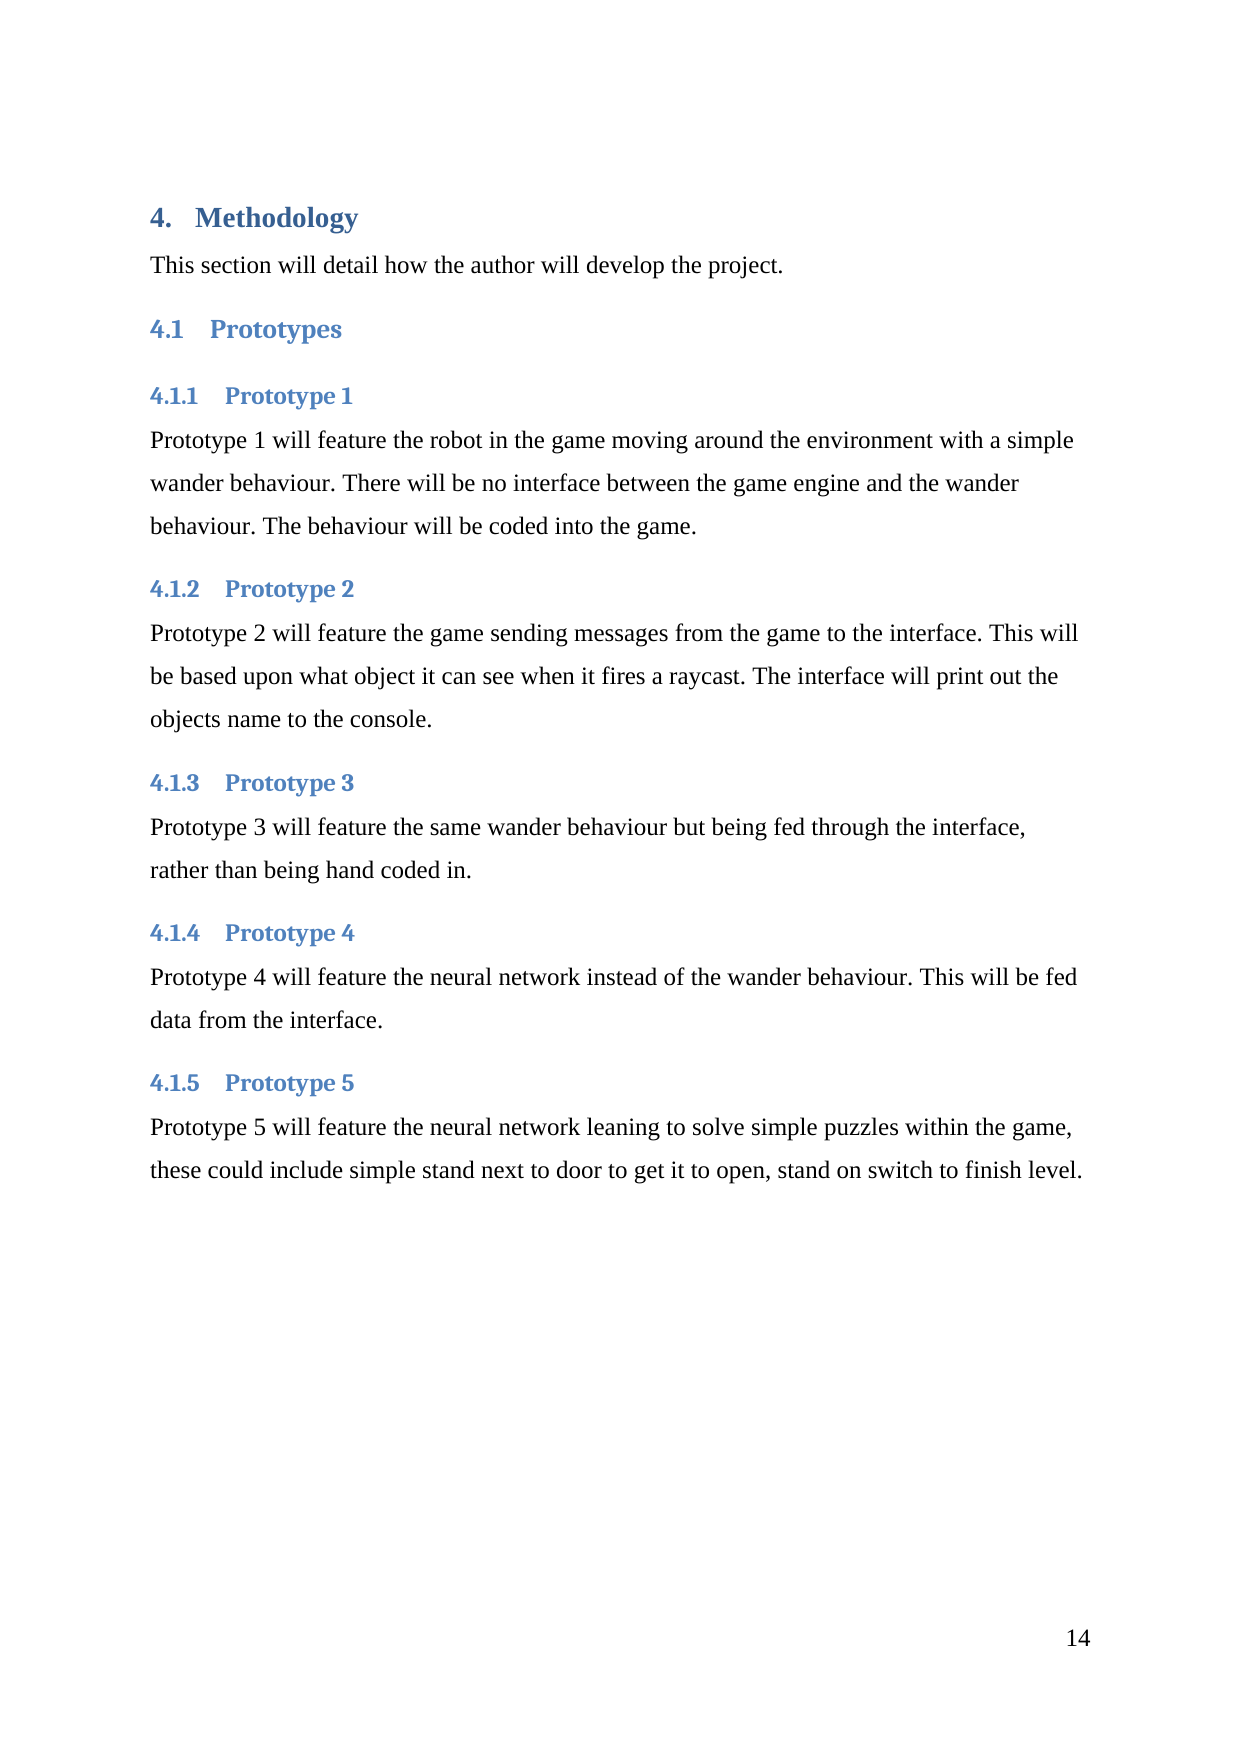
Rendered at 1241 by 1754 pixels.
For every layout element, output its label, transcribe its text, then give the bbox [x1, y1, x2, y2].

text Prototype 4 will feature the neural network instead of the wander behaviour. This will be fed data from the interface. [150, 962, 1090, 1034]
text Prototype 5 will feature the neural network leaning to solve simple puzzles within the game, these could include simple stand next to door to get it to open, stand on switch to finish level. [150, 1112, 1090, 1184]
subtitle Prototypes [150, 314, 1090, 345]
subtitle Prototype 4 [150, 919, 1090, 947]
subtitle Prototype 5 [150, 1069, 1090, 1098]
text Prototype 2 will feature the game sending messages from the game to the interface. This will be based upon what object it can see when it fires a raycast. The interface will print out the objects name to the console. [150, 618, 1090, 733]
subtitle Prototype 3 [150, 768, 1090, 797]
subtitle Methodology [150, 200, 1090, 233]
subtitle Prototype 1 [150, 382, 1090, 411]
text Prototype 3 will feature the same wander behaviour but being fed through the interface, rather than being hand coded in. [150, 812, 1090, 883]
subtitle Prototype 2 [150, 575, 1090, 604]
text This section will detail how the author will develop the project. [150, 250, 1090, 279]
text Prototype 1 will feature the robot in the game moving around the environment with a simple wander behaviour. There will be no interface between the game engine and the wander behaviour. The behaviour will be coded into the game. [150, 425, 1090, 540]
